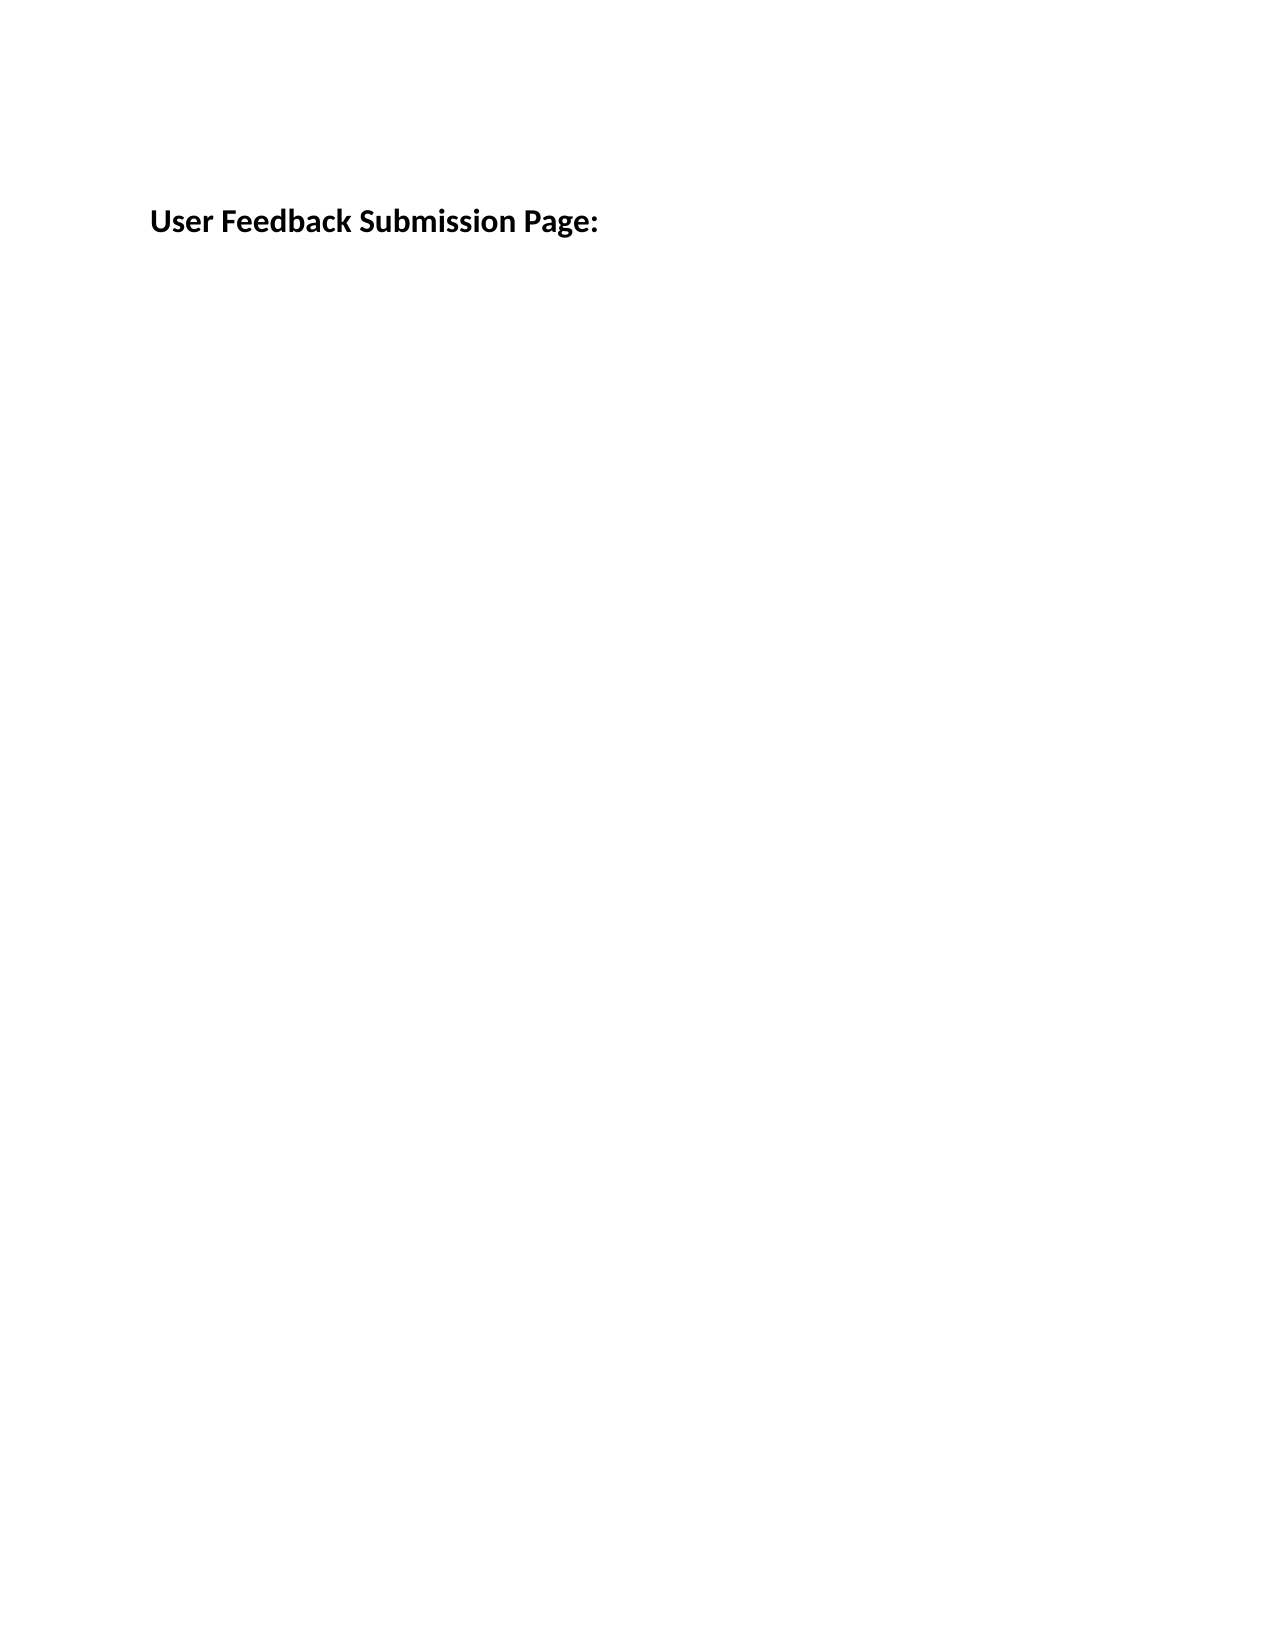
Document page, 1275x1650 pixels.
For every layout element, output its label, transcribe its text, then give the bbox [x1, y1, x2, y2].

text User Feedback Submission Page: [150, 199, 1125, 240]
